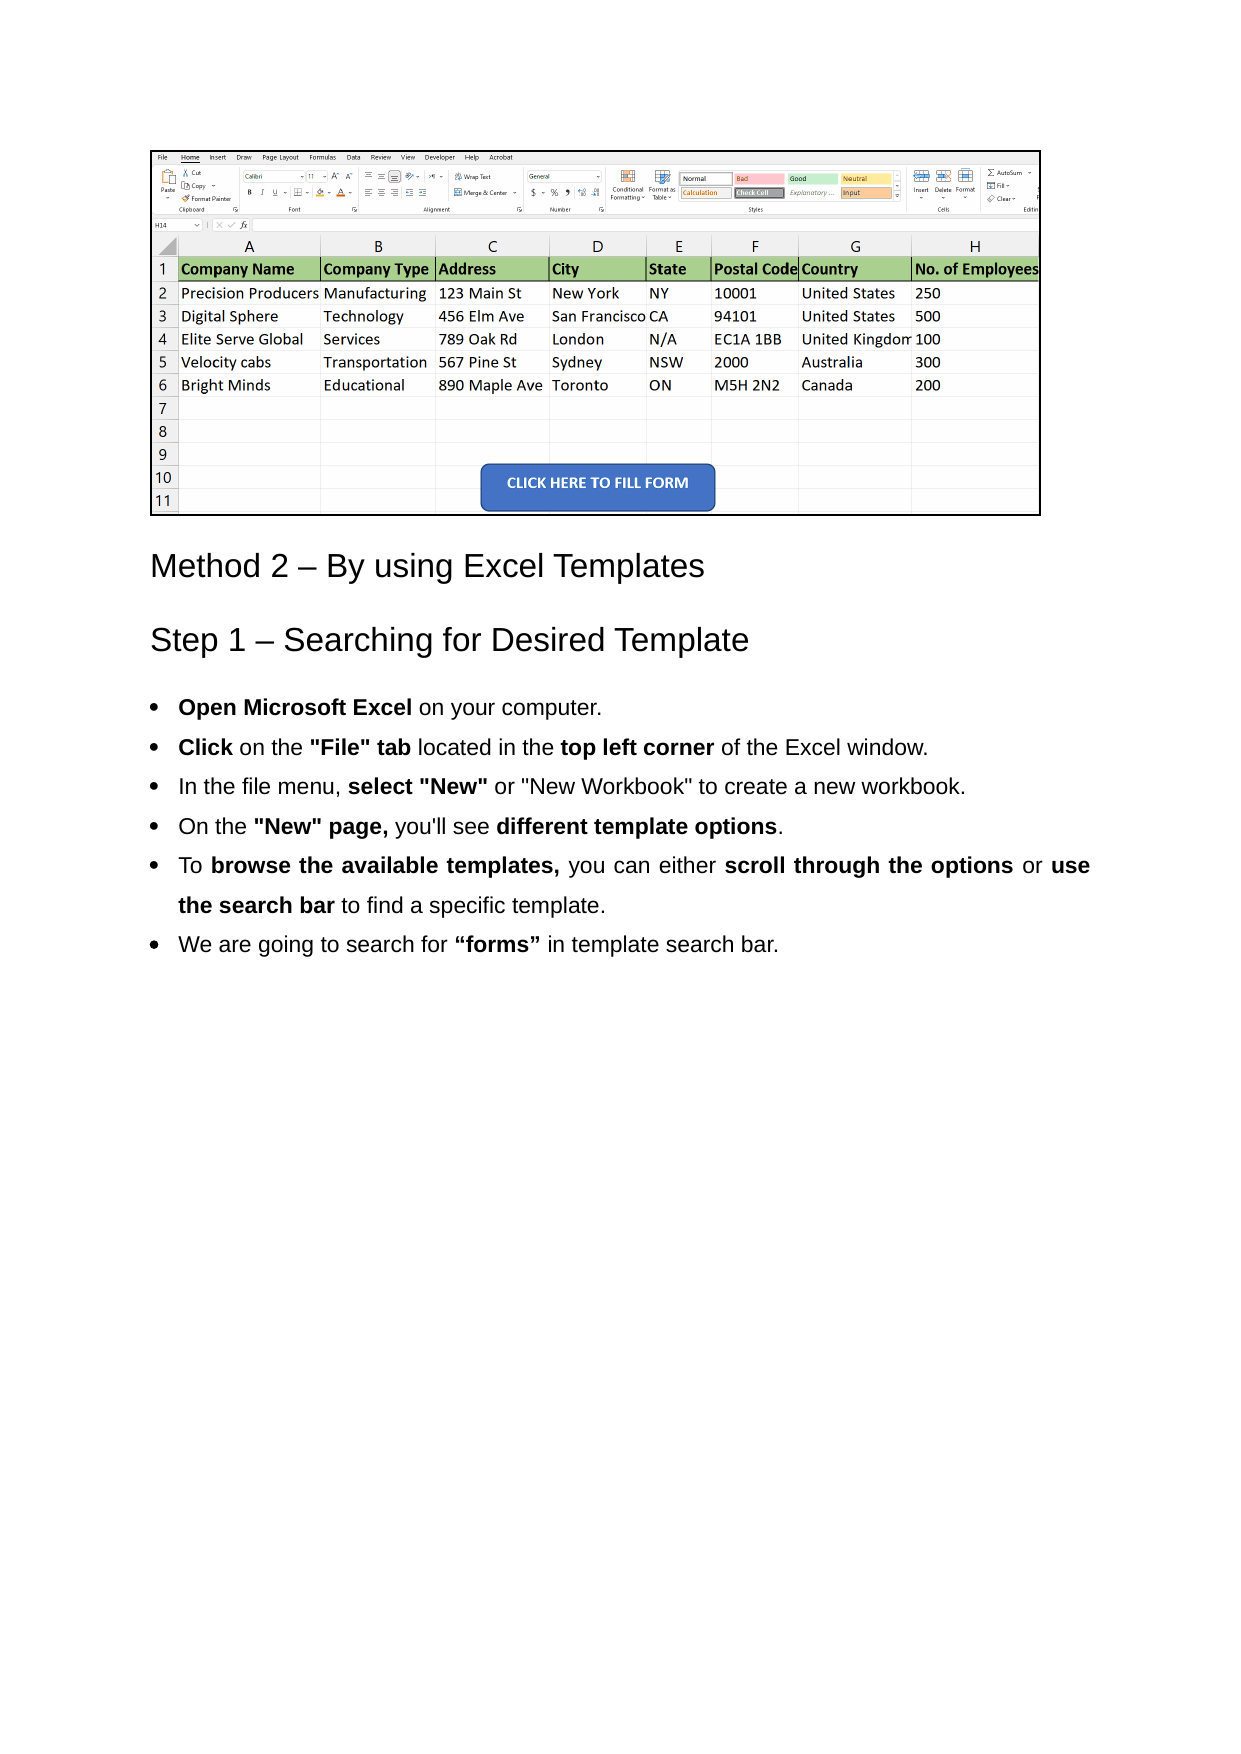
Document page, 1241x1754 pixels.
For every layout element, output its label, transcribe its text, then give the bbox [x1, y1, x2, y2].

list To browse the available templates, you can either scroll through the options or use the search bar to find a specific template. [150, 852, 1090, 918]
picture [152, 152, 1039, 514]
list On the "New" page, you'll see different template options. [150, 813, 1090, 839]
subtitle Method 2 – By using Excel Templates [150, 546, 1090, 584]
list Open Microsoft Excel on your computer. [150, 694, 1090, 721]
list We are going to search for “forms” in template search bar. [150, 931, 1090, 958]
subtitle Step 1 – Searching for Desired Template [150, 620, 1090, 658]
list Click on the "File" tab located in the top left corner of the Excel window. [150, 734, 1090, 760]
list In the file menu, select "New" or "New Workbook" to create a new workbook. [150, 773, 1090, 800]
